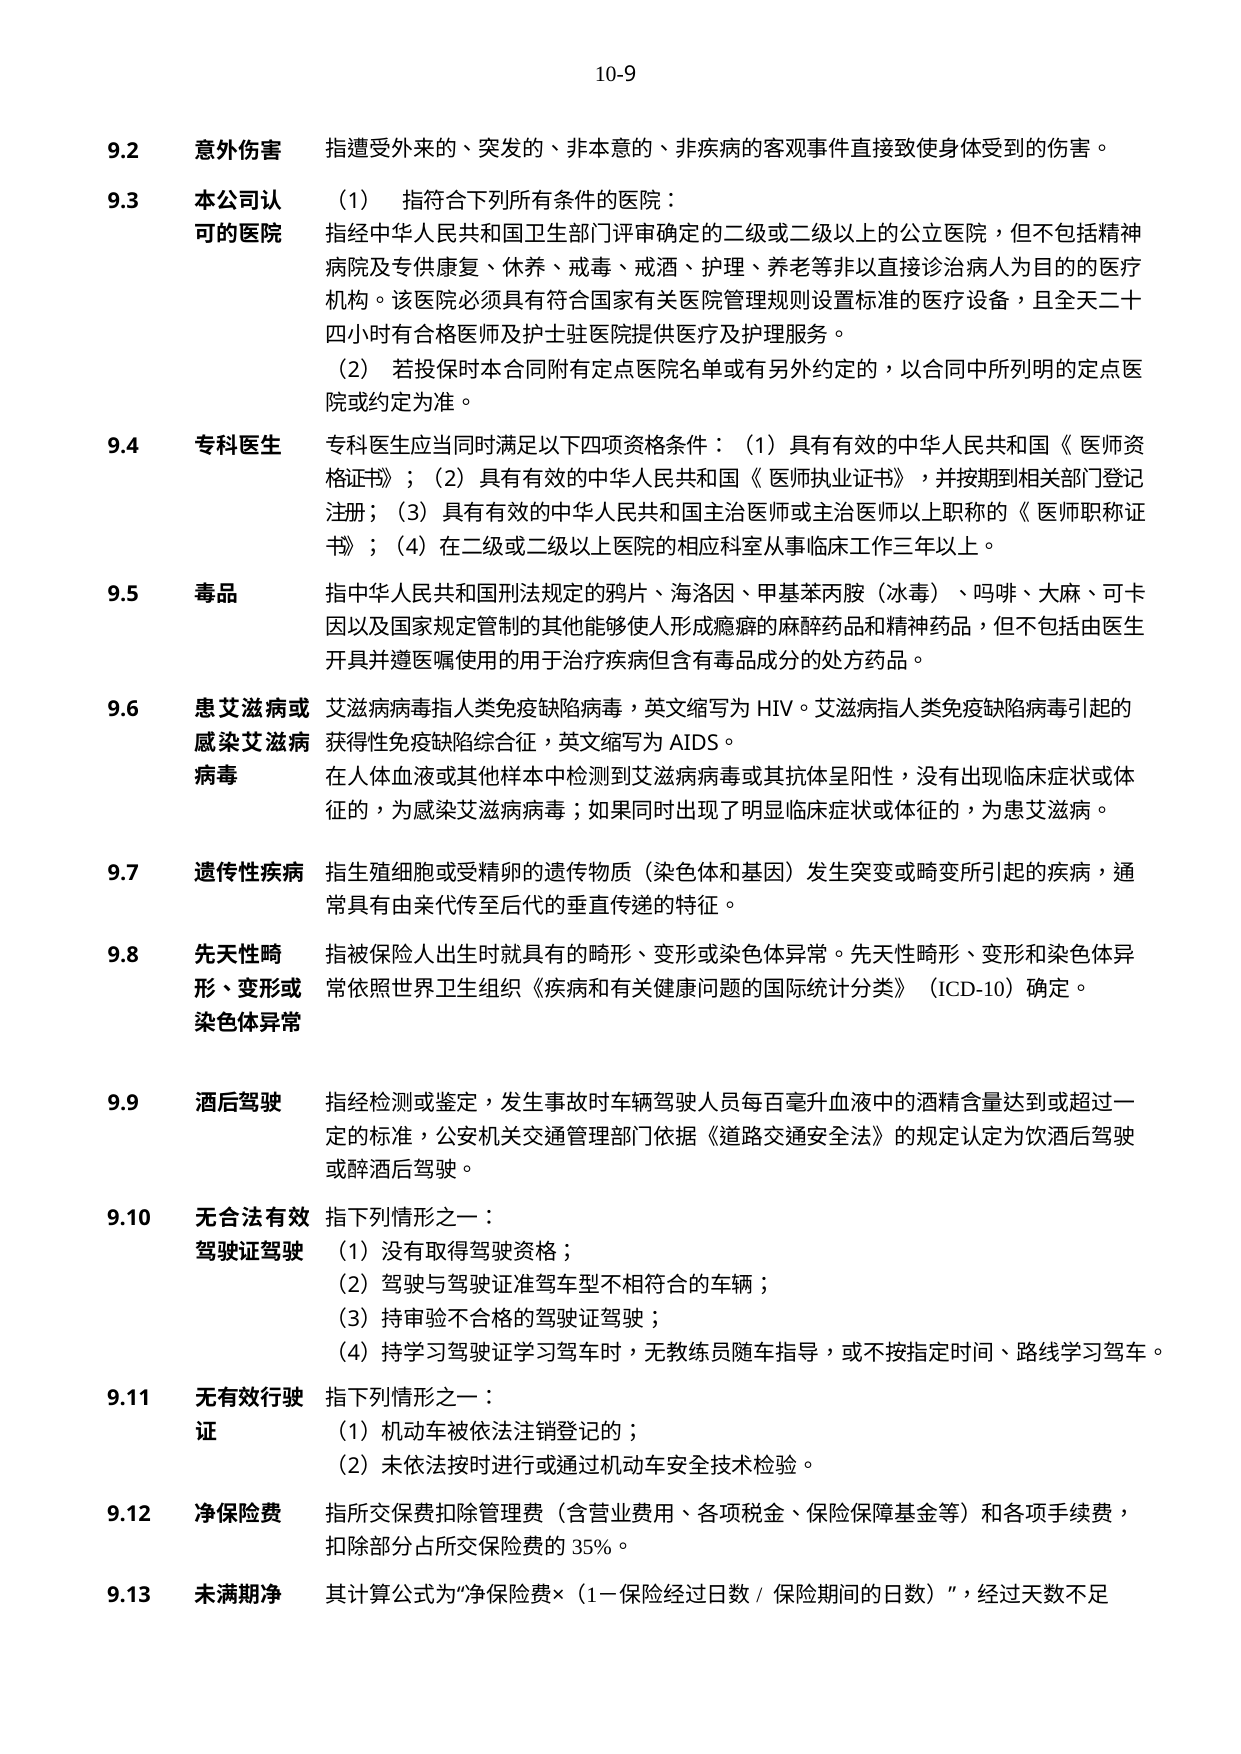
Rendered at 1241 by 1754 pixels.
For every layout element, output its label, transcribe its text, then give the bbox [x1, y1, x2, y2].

table_cell 先天性畸形、变形或染色体异常 [173, 932, 318, 1079]
table_header 指遭受外来的、突发的、非本意的、非疾病的客观事件直接致使身体受到的伤害。 [318, 139, 1178, 177]
table_cell 患艾滋病或 感染艾滋病病毒 [173, 685, 318, 841]
table_cell 9.6 [86, 685, 172, 841]
table_cell 未满期净 [173, 1573, 318, 1610]
table_cell 指经检测或鉴定，发生事故时车辆驾驶人员每百毫升血液中的酒精含量达到或超过一定的标准，公安机关交通管理部门依据《道路交通安全法》的规定认定为饮酒后驾驶或醉酒后驾驶。 [318, 1080, 1178, 1195]
table_cell 净保险费 [173, 1490, 318, 1573]
table_cell 本公司认可的医院 [173, 177, 318, 422]
table_cell 9.4 [86, 422, 172, 570]
table_cell 指中华人民共和国刑法规定的鸦片、海洛因、甲基苯丙胺（冰毒）、吗啡、大麻、可卡因以及国家规定管制的其他能够使人形成瘾癖的麻醉药品和精神药品，但不包括由医生开具并遵医嘱使用的用于治疗疾病但含有毒品成分的处方药品。 [318, 570, 1178, 685]
table_cell 指所交保费扣除管理费（含营业费用、各项税金、保险保障基金等）和各项手续费， 扣除部分占所交保险费的 35%。 [318, 1490, 1178, 1573]
table_cell 其计算公式为“净保险费×（1－保险经过日数 / 保险期间的日数）”，经过天数不足 [318, 1573, 1178, 1610]
table_cell 遗传性疾病 [173, 841, 318, 932]
table_cell 9.12 [86, 1490, 172, 1573]
table_cell 9.13 [86, 1573, 172, 1610]
table_header 意外伤害 [173, 139, 318, 177]
table_cell 专科医生 [173, 422, 318, 570]
table_cell 指下列情形之一： （1）没有取得驾驶资格； （2）驾驶与驾驶证准驾车型不相符合的车辆； （3）持审验不合格的驾驶证驾驶； （4）持学习驾驶证学习驾车时，无教练员随车指导，或不按指定时间、路线学习驾车。 [318, 1195, 1178, 1375]
table_cell 9.5 [86, 570, 172, 685]
table_cell 无有效行驶证 [173, 1375, 318, 1490]
table_cell 9.11 [86, 1375, 172, 1490]
table_cell 毒品 [173, 570, 318, 685]
table_cell 无合法有效驾驶证驾驶 [173, 1195, 318, 1375]
table_cell 酒后驾驶 [173, 1080, 318, 1195]
table_cell 9.7 [86, 841, 172, 932]
table_header 9.2 [86, 139, 172, 177]
table_cell 专科医生应当同时满足以下四项资格条件：（1）具有有效的中华人民共和国《 医师资格证书》；（2）具有有效的中华人民共和国《 医师执业证书》，并按期到相关部门登记注册；（3）具有有效的中华人民共和国主治医师或主治医师以上职称的《 医师职称证书》；（4）在二级或二级以上医院的相应科室从事临床工作三年以上。 [318, 422, 1178, 570]
table_cell 指下列情形之一： （1）机动车被依法注销登记的； （2）未依法按时进行或通过机动车安全技术检验。 [318, 1375, 1178, 1490]
table_cell 9.9 [86, 1080, 172, 1195]
table_cell 指符合下列所有条件的医院： 指经中华人民共和国卫生部门评审确定的二级或二级以上的公立医院，但不包括精神病院及专供康复、休养、戒毒、戒酒、护理、养老等非以直接诊治病人为目的的医疗机构。该医院必须具有符合国家有关医院管理规则设置标准的医疗设备，且全天二十四小时有合格医师及护士驻医院提供医疗及护理服务。 若投保时本合同附有定点医院名单或有另外约定的，以合同中所列明的定点医院或约定为准。 [318, 177, 1178, 422]
table_cell 指生殖细胞或受精卵的遗传物质（染色体和基因）发生突变或畸变所引起的疾病，通常具有由亲代传至后代的垂直传递的特征。 [318, 841, 1178, 932]
table_cell 9.8 [86, 932, 172, 1079]
table_cell 指被保险人出生时就具有的畸形、变形或染色体异常。先天性畸形、变形和染色体异常依照世界卫生组织《疾病和有关健康问题的国际统计分类》（ICD-10）确定。 [318, 932, 1178, 1079]
table_cell 9.3 [86, 177, 172, 422]
table_cell 9.10 [86, 1195, 172, 1375]
table_cell 艾滋病病毒指人类免疫缺陷病毒，英文缩写为 HIV。艾滋病指人类免疫缺陷病毒引起的获得性免疫缺陷综合征，英文缩写为 AIDS。 在人体血液或其他样本中检测到艾滋病病毒或其抗体呈阳性，没有出现临床症状或体征的，为感染艾滋病病毒；如果同时出现了明显临床症状或体征的，为患艾滋病。 [318, 685, 1178, 841]
